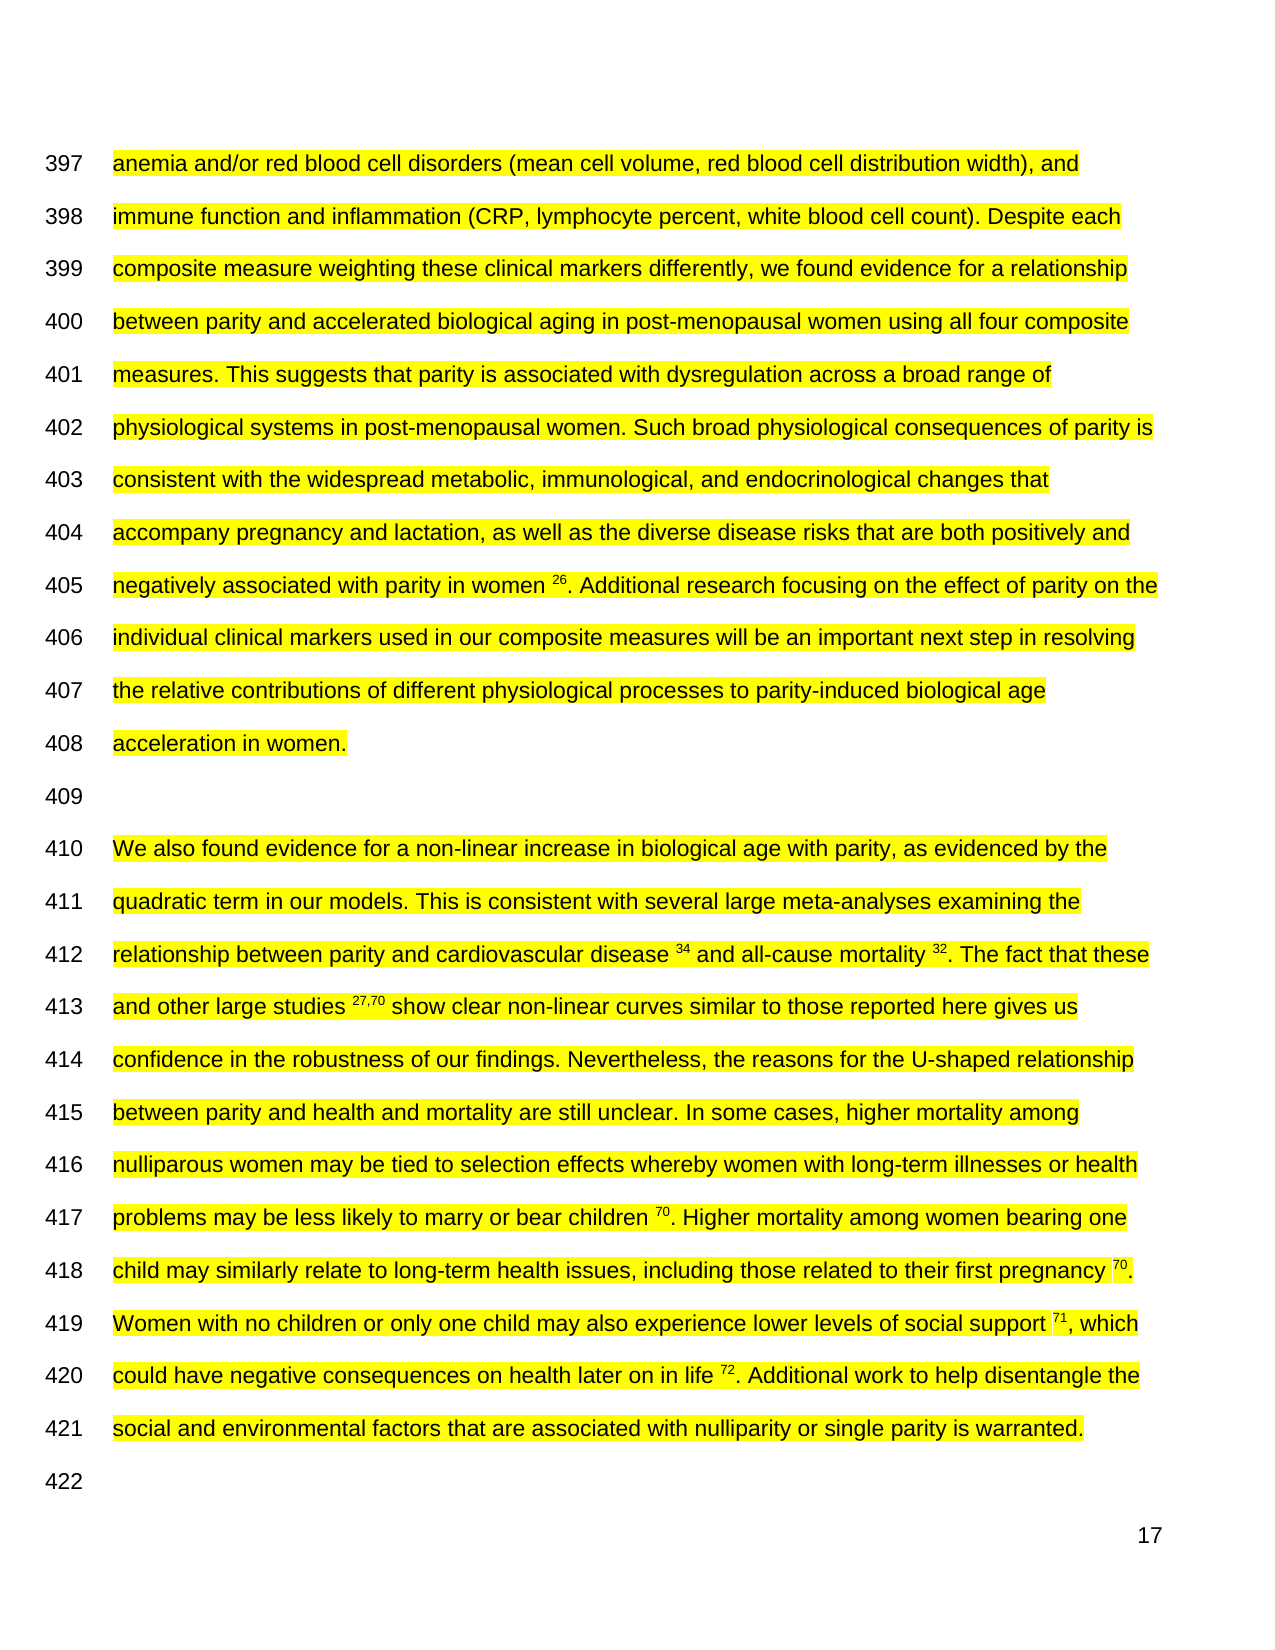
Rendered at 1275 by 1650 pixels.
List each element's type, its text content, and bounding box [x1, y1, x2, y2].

text We also found evidence for a non-linear increase in biological age with parity, as evidenced by the quadratic term in our models. This is consistent with several large meta-analyses examining the relationship between parity and cardiovascular disease 34 and all-cause mortality 32. The fact that these and other large studies 27,70 show clear non-linear curves similar to those reported here gives us confidence in the robustness of our findings. Nevertheless, the reasons for the U-shaped relationship between parity and health and mortality are still unclear. In some cases, higher mortality among nulliparous women may be tied to selection effects whereby women with long-term illnesses or health problems may be less likely to marry or bear children 70. Higher mortality among women bearing one child may similarly relate to long-term health issues, including those related to their first pregnancy 70. Women with no children or only one child may also experience lower levels of social support 71, which could have negative consequences on health later on in life 72. Additional work to help disentangle the social and environmental factors that are associated with nulliparity or single parity is warranted. [112, 835, 1162, 1441]
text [112, 150, 1162, 756]
